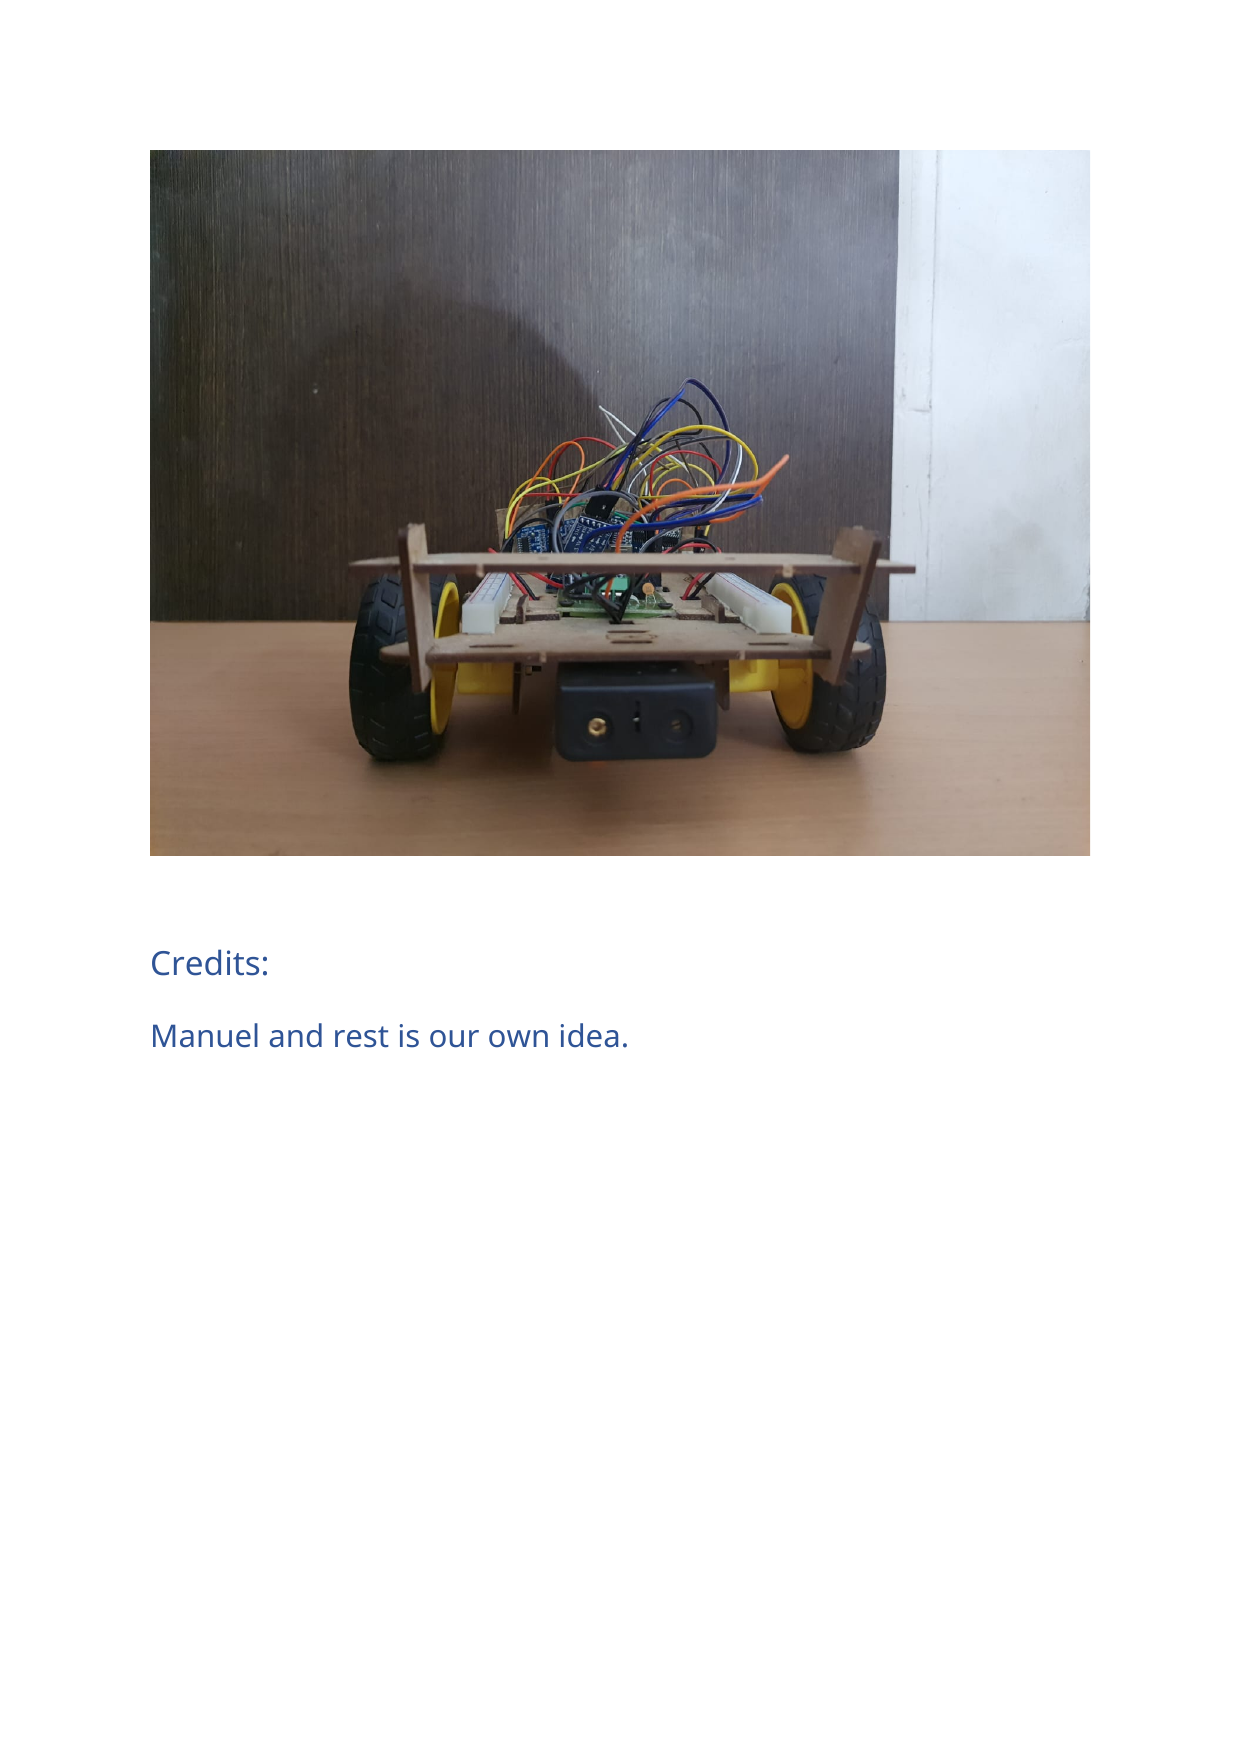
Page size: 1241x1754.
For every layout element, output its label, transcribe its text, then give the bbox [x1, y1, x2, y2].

subtitle Credits: [150, 940, 1090, 986]
subtitle Manuel and rest is our own idea. [150, 1014, 1090, 1057]
picture [150, 150, 1091, 856]
